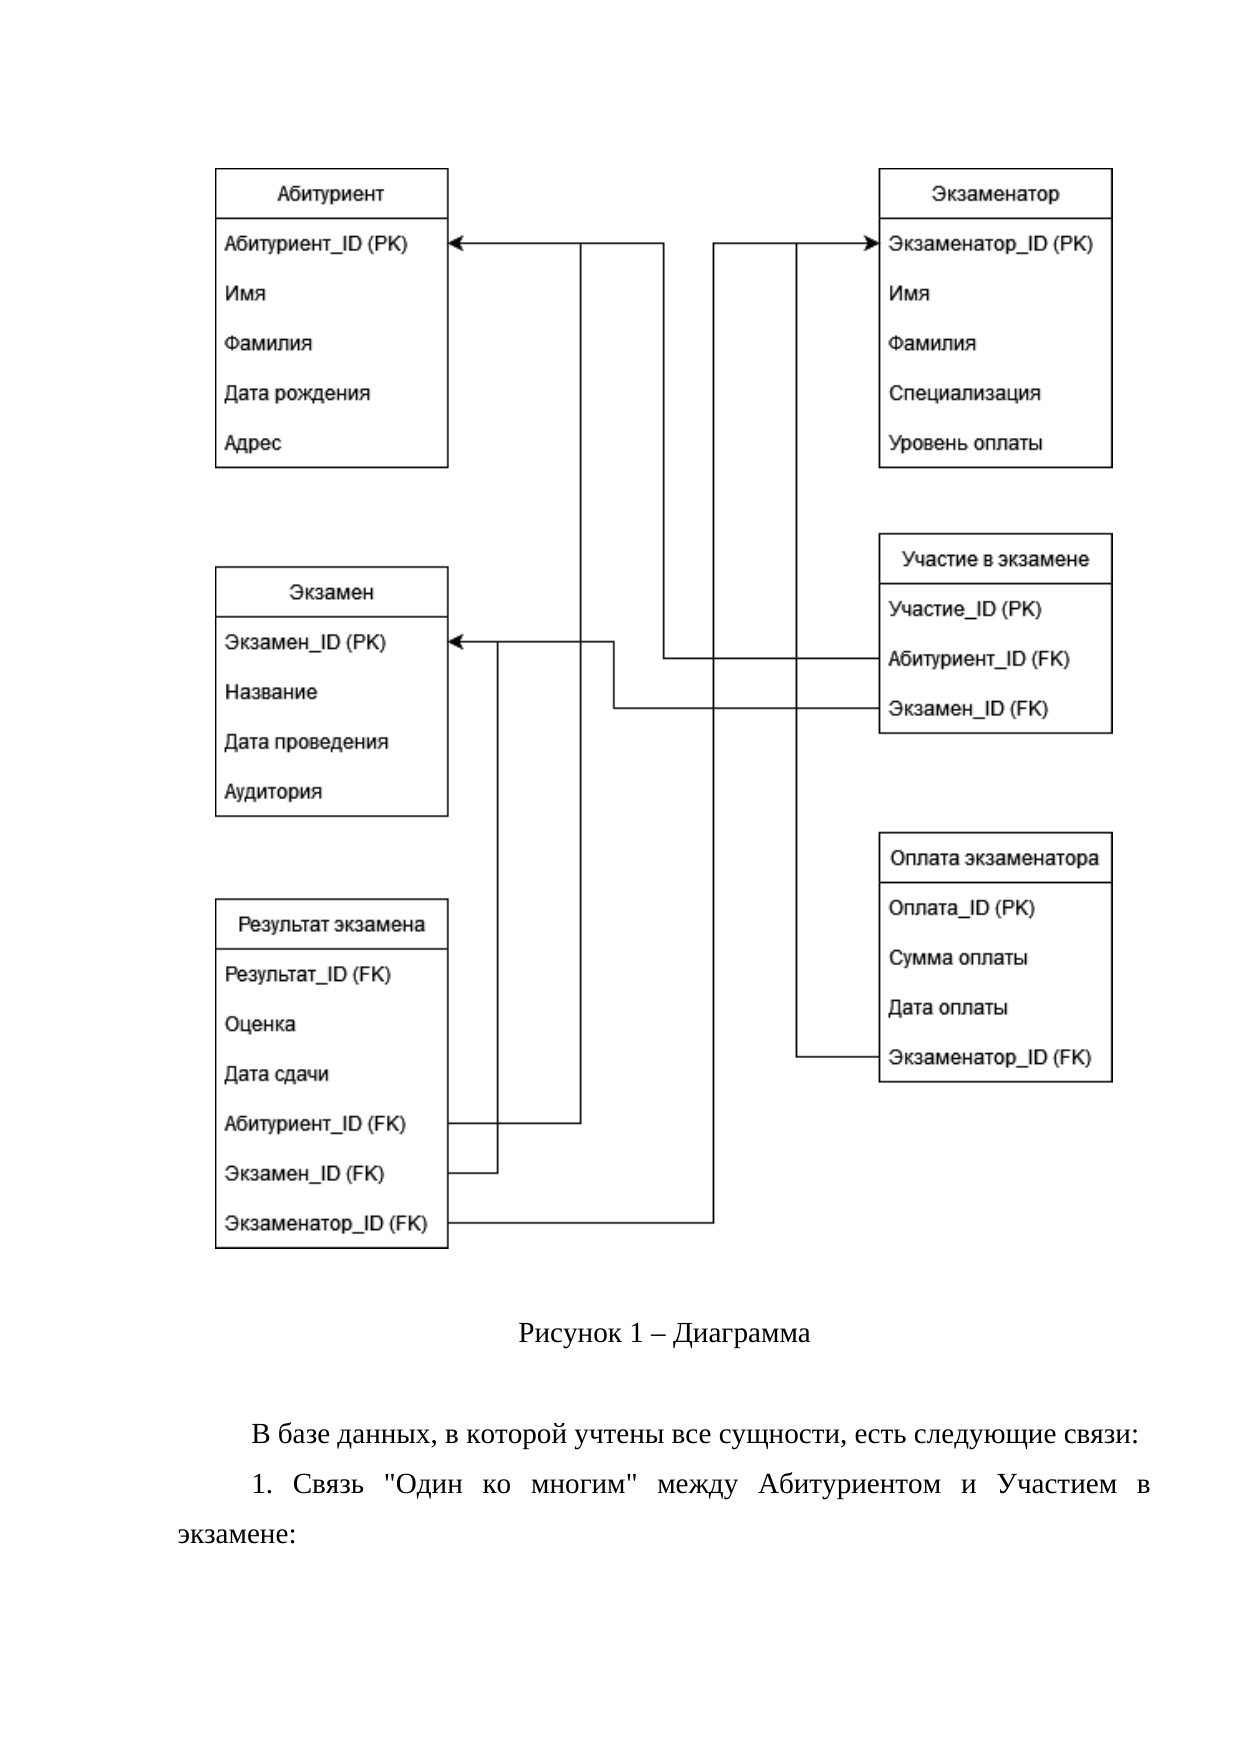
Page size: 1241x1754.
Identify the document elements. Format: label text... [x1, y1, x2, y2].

text Рисунок 1 – Диаграмма [177, 1315, 1152, 1349]
picture [215, 168, 1113, 1249]
text 1. Связь "Один ко многим" между Абитуриентом и Участием в экзамене: [177, 1466, 1152, 1550]
text В базе данных, в которой учтены все сущности, есть следующие связи: [177, 1416, 1152, 1449]
